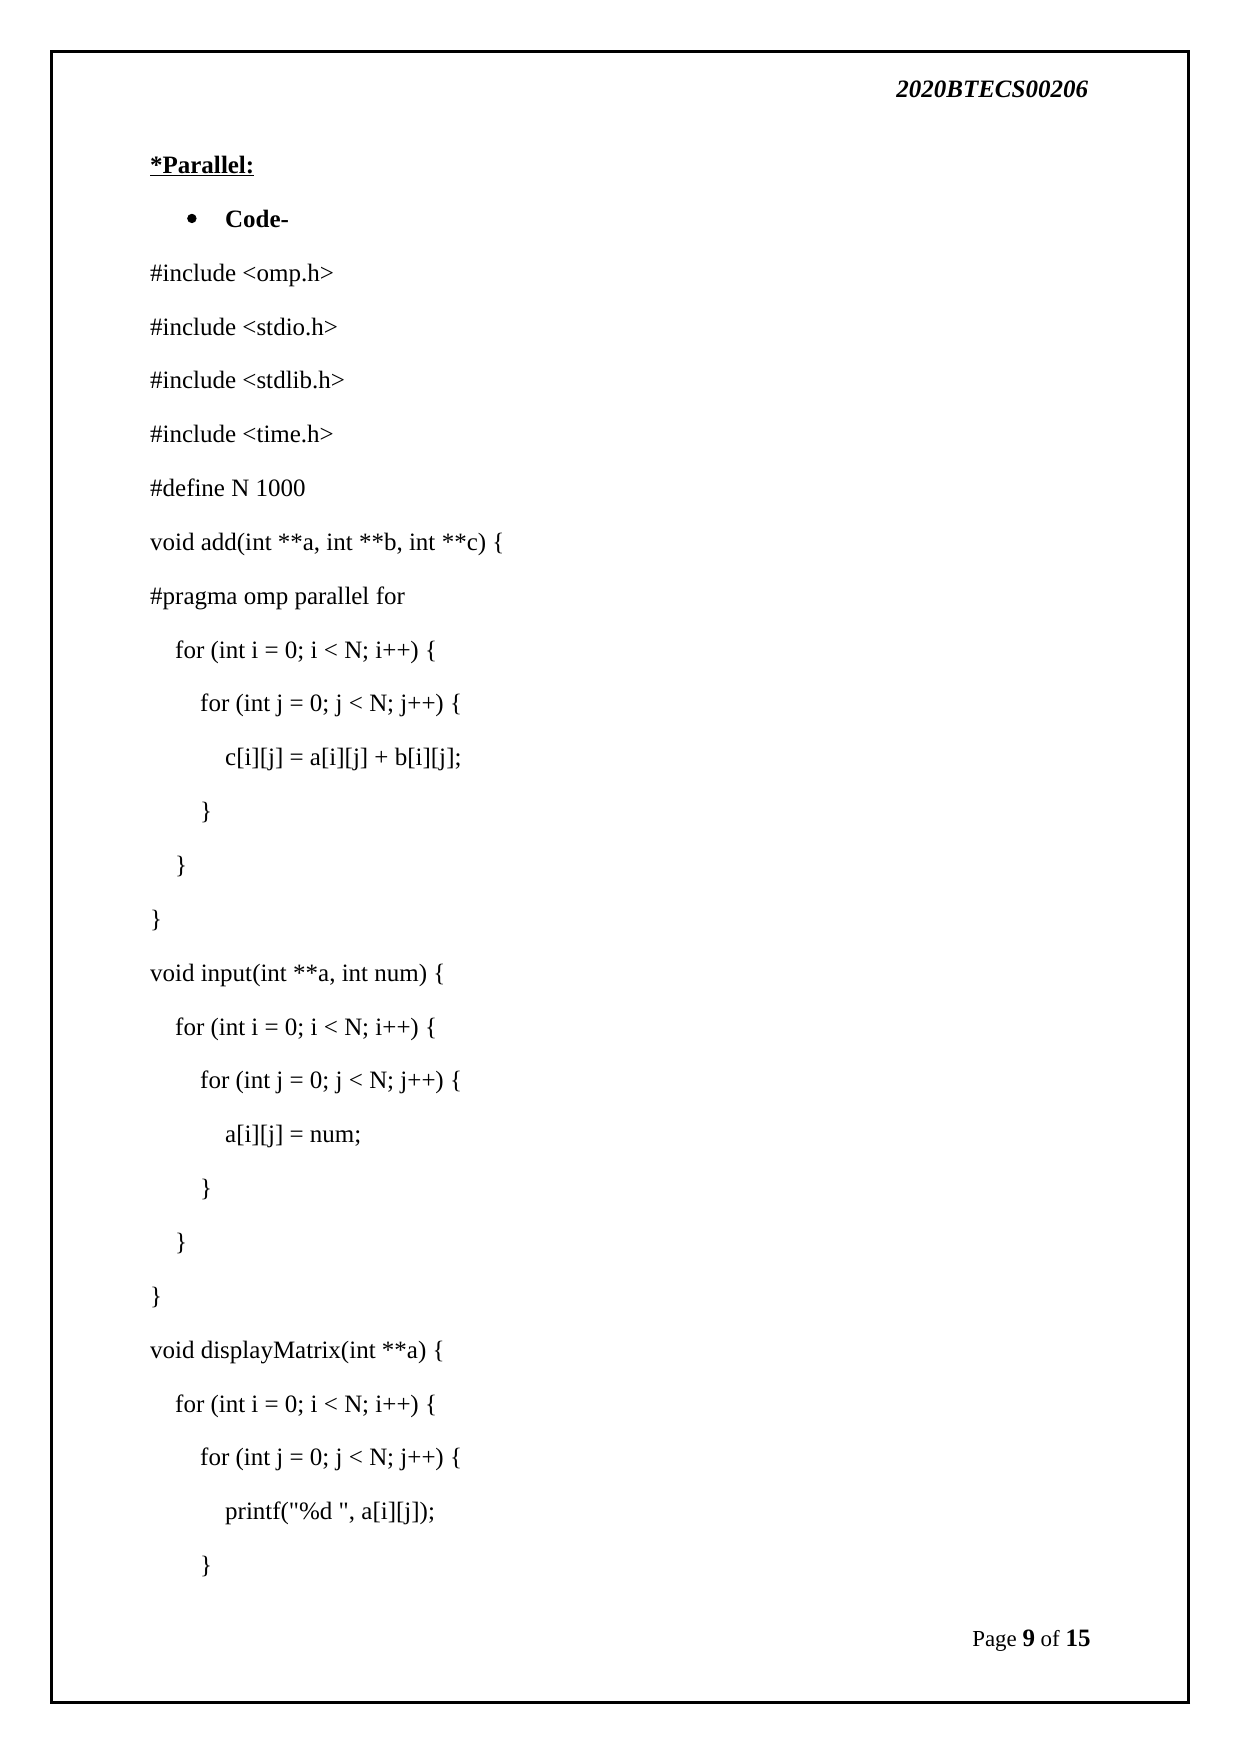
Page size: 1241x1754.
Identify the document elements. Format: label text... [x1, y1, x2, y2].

text for (int j = 0; j < N; j++) { [150, 1442, 1090, 1471]
text #pragma omp parallel for [150, 581, 1090, 609]
text void add(int **a, int **b, int **c) { [150, 527, 1090, 556]
text for (int j = 0; j < N; j++) { [150, 688, 1090, 717]
text c[i][j] = a[i][j] + b[i][j]; [150, 742, 1090, 771]
text } [150, 850, 1090, 879]
text void input(int **a, int num) { [150, 958, 1090, 987]
text #include <time.h> [150, 419, 1090, 448]
text *Parallel: [150, 150, 1090, 179]
text } [150, 1281, 1090, 1310]
text } [150, 1227, 1090, 1256]
text #include <omp.h> [150, 258, 1090, 286]
text for (int i = 0; i < N; i++) { [150, 1389, 1090, 1417]
text } [150, 796, 1090, 825]
text a[i][j] = num; [150, 1119, 1090, 1148]
text #define N 1000 [150, 473, 1090, 502]
list Code- [187, 204, 1090, 233]
text #include <stdlib.h> [150, 365, 1090, 394]
text } [150, 1550, 1090, 1579]
text } [150, 904, 1090, 933]
text for (int i = 0; i < N; i++) { [150, 635, 1090, 663]
text printf("%d ", a[i][j]); [150, 1496, 1090, 1525]
text #include <stdio.h> [150, 312, 1090, 340]
text void displayMatrix(int **a) { [150, 1335, 1090, 1363]
text for (int i = 0; i < N; i++) { [150, 1012, 1090, 1040]
text for (int j = 0; j < N; j++) { [150, 1066, 1090, 1094]
text } [150, 1173, 1090, 1202]
